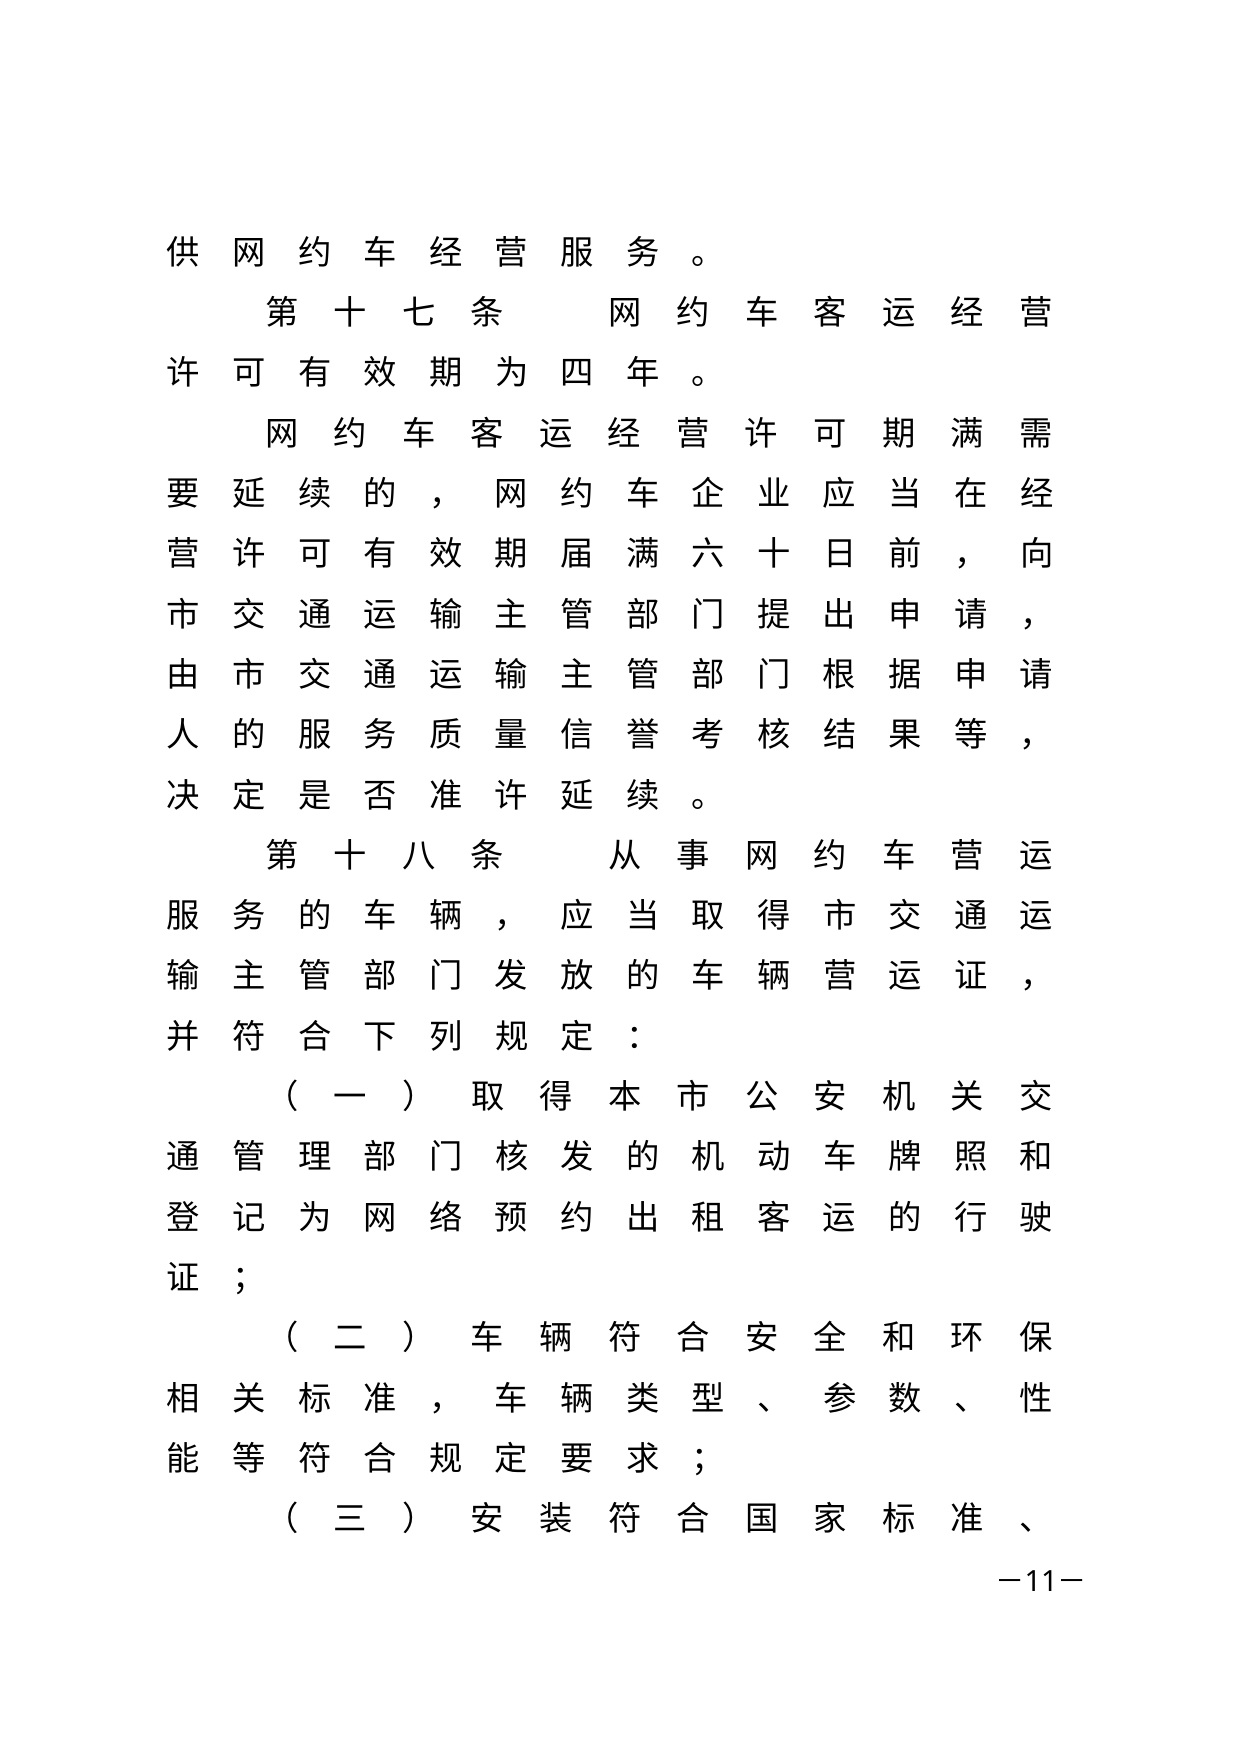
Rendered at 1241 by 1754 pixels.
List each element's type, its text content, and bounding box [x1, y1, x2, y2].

text 网约车客运经营许可期满需要延续的，网约车企业应当在经营许可有效期届满六十日前，向市交通运输主管部门提出申请，由市交通运输主管部门根据申请人的服务质量信誉考核结果等，决定是否准许延续。 [167, 400, 1085, 823]
text （二）车辆符合安全和环保相关标准，车辆类型、参数、性能等符合规定要求； [167, 1305, 1085, 1486]
text 第十七条 网约车客运经营许可有效期为四年。 [167, 280, 1085, 400]
text 取得网约车客运经营许可的企业应当自取得经营许可之日起十五日内，与市交通运输主管部门签订经营协议，并自协议签订之日起六个月内按照协议约定提供网约车经营服务。 [167, 219, 1085, 280]
text 第十八条 从事网约车营运服务的车辆，应当取得市交通运输主管部门发放的车辆营运证，并符合下列规定： [167, 823, 1085, 1064]
text （三）安装符合国家标准、具有行驶记录功能的车辆卫星定位装置、应急报警装置； [167, 1486, 1085, 1546]
text （一）取得本市公安机关交通管理部门核发的机动车牌照和登记为网络预约出租客运的行驶证； [167, 1064, 1085, 1305]
